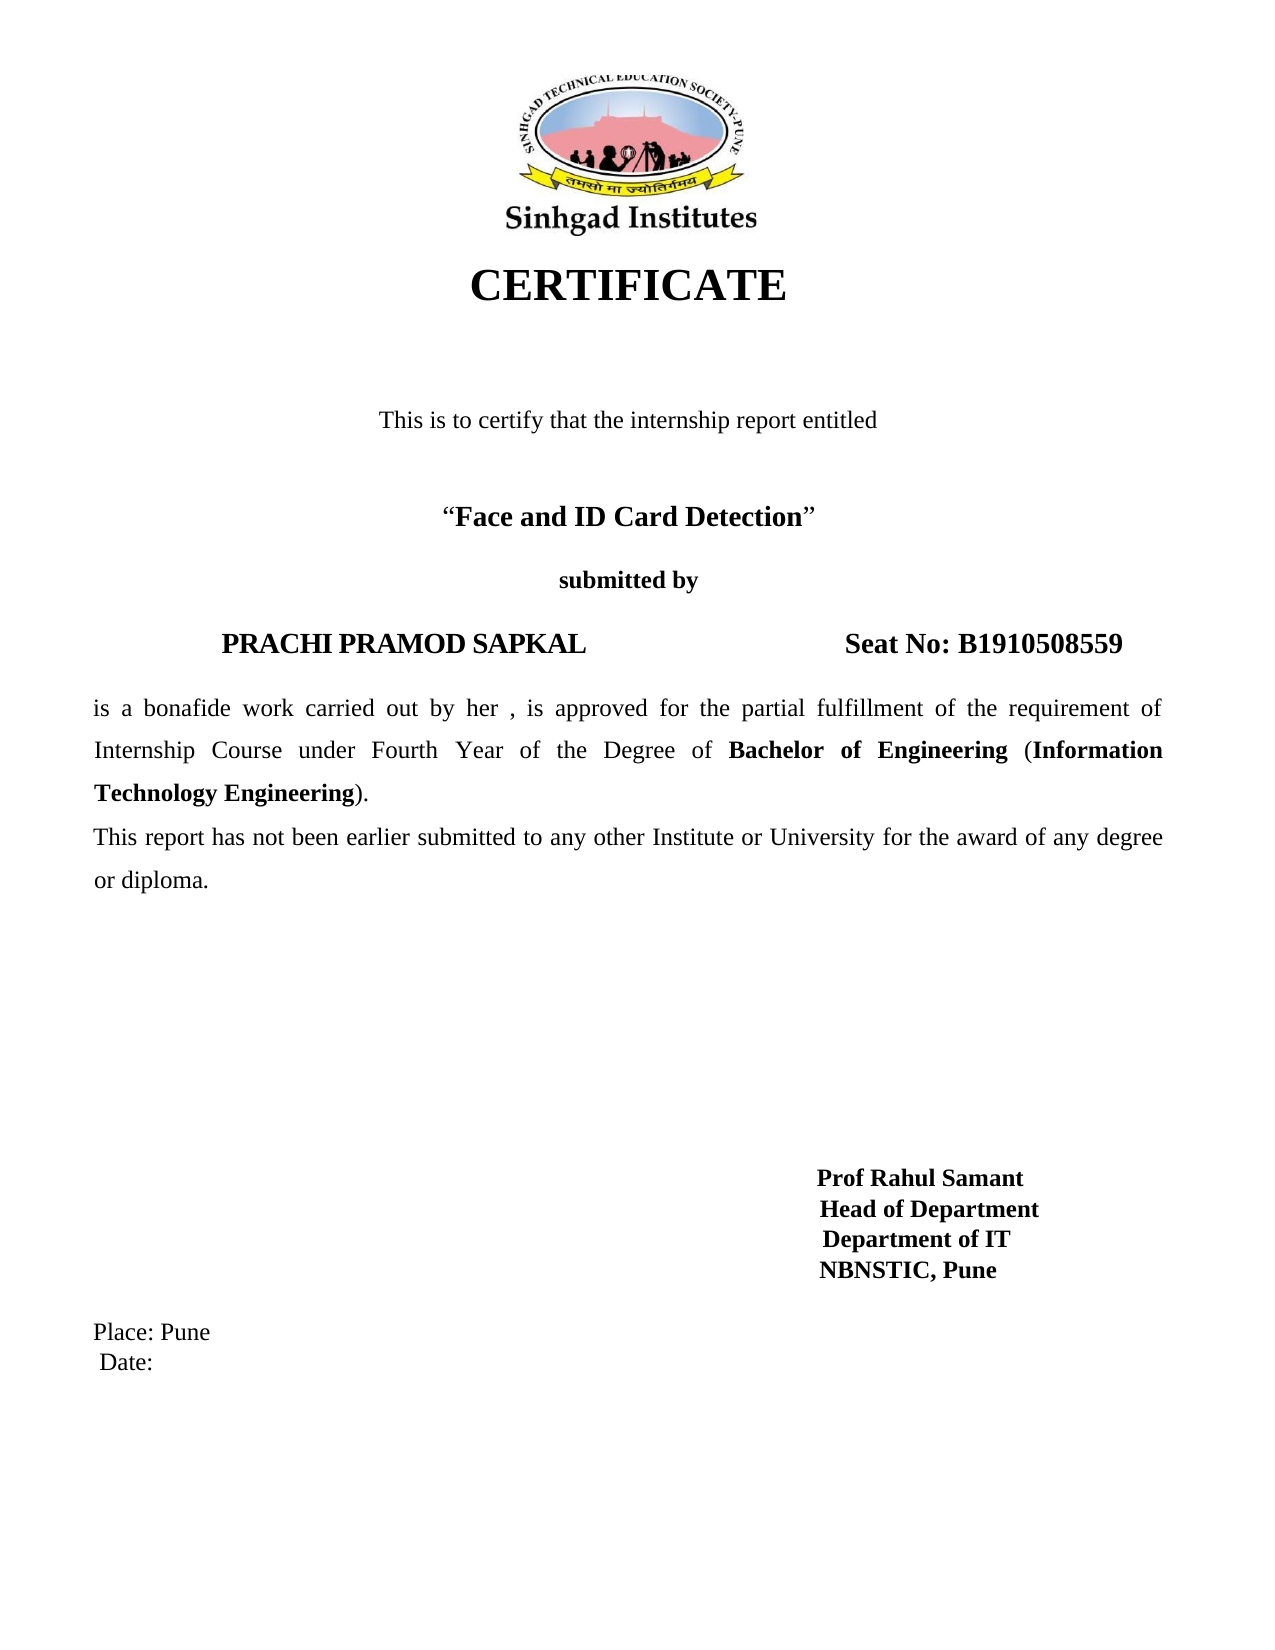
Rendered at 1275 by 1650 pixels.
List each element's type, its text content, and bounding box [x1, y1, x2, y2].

subtitle “Face and ID Card Detection” [243, 499, 1014, 532]
text CERTIFICATE [243, 257, 1014, 310]
text Department of IT [257, 1224, 1175, 1253]
text This report has not been earlier submitted to any other Institute or University for the award of any degree or diploma. [93, 822, 1163, 894]
text submitted by [243, 565, 1014, 594]
picture [506, 75, 757, 236]
text is a bonafide work carried out by her , is approved for the partial fulfillment of the requirement of Internship Course under Fourth Year of the Degree of Bachelor of Engineering (Information Technology Engineering). [93, 693, 1164, 807]
text Head of Department [253, 1194, 1175, 1223]
text Place: Pune Date: [93, 1317, 212, 1376]
subtitle PRACHI PRAMOD SAPKAL Seat No: B1910508559 [221, 626, 1175, 660]
text This is to certify that the internship report entitled [242, 405, 1013, 433]
text NBNSTIC, Pune [89, 1256, 1175, 1284]
text Prof Rahul Samant [255, 1163, 1175, 1192]
